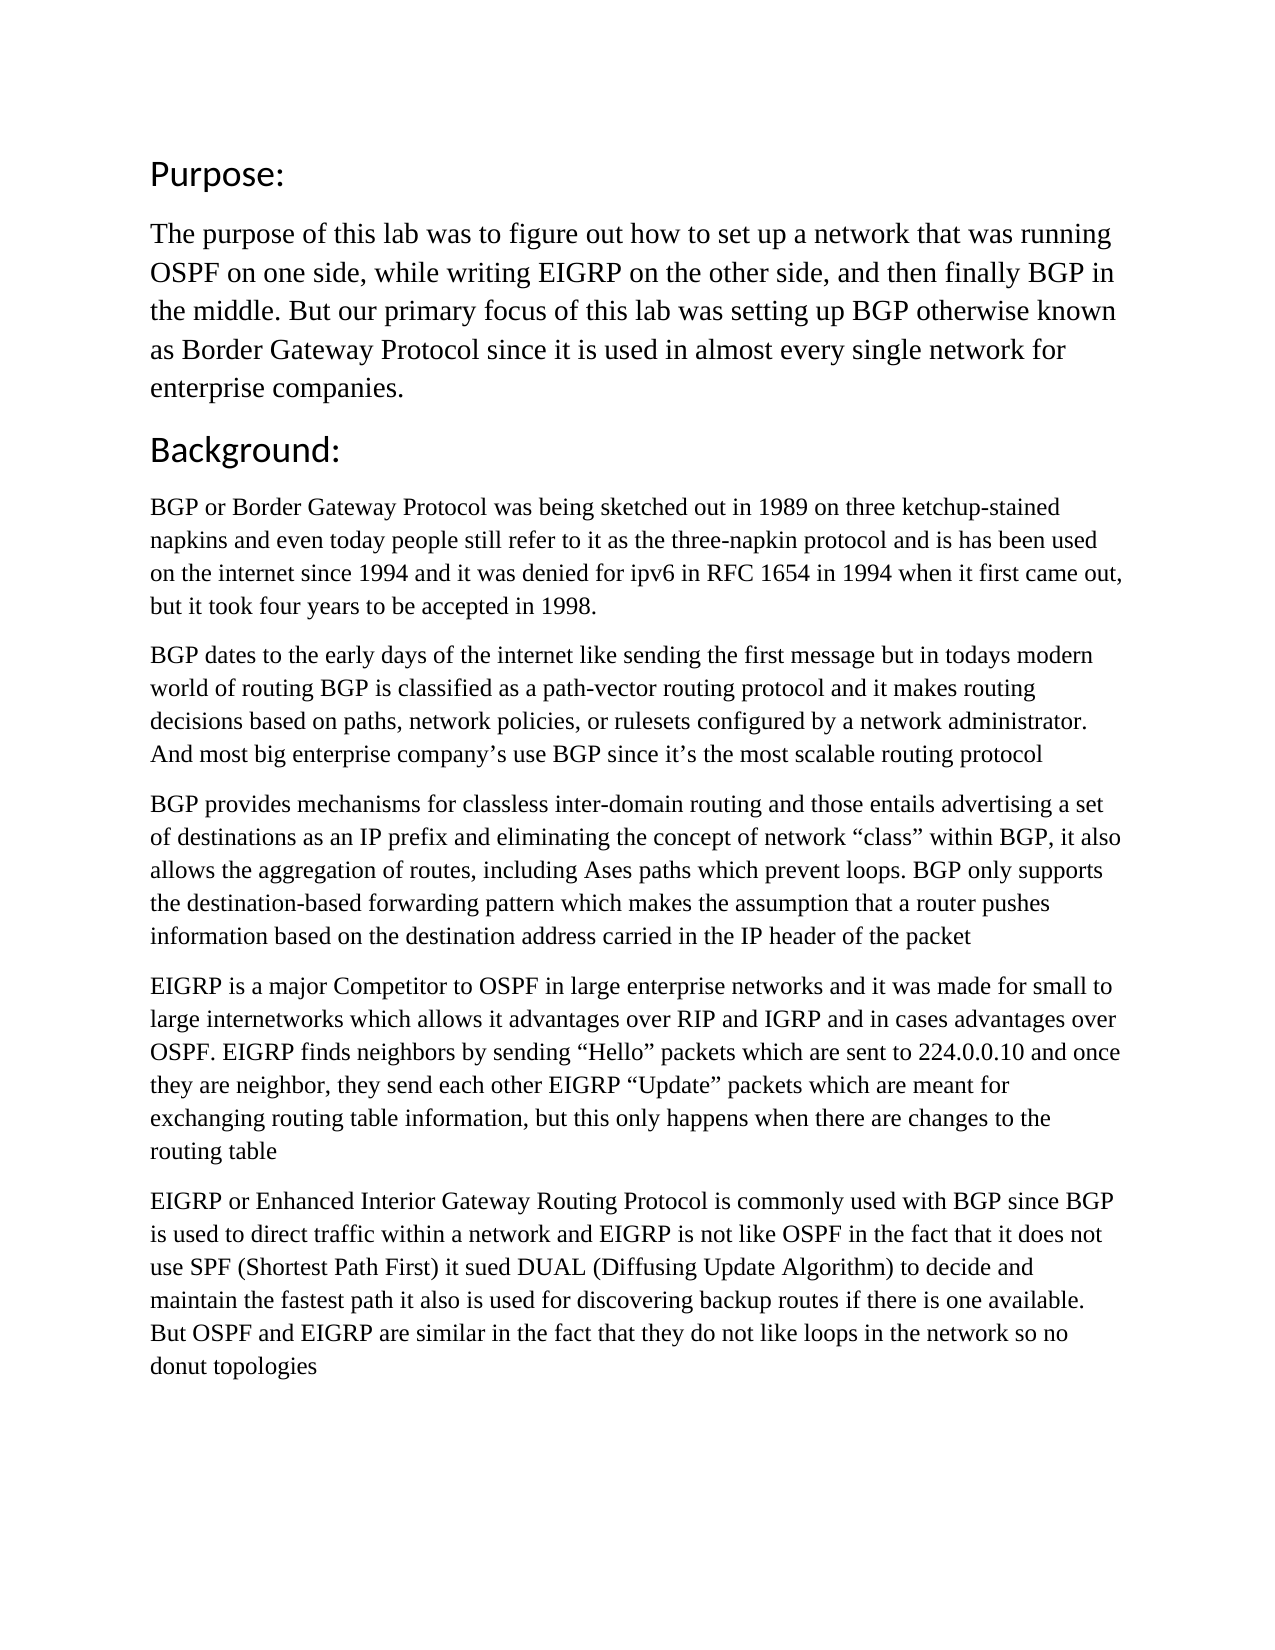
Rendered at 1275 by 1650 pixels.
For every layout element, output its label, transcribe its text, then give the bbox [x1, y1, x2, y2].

text Background: [150, 426, 1125, 471]
text BGP or Border Gateway Protocol was being sketched out in 1989 on three ketchup-stained napkins and even today people still refer to it as the three-napkin protocol and is has been used on the internet since 1994 and it was denied for ipv6 in RFC 1654 in 1994 when it first came out, but it took four years to be accepted in 1998. [150, 492, 1125, 619]
text BGP provides mechanisms for classless inter-domain routing and those entails advertising a set of destinations as an IP prefix and eliminating the concept of network “class” within BGP, it also allows the aggregation of routes, including Ases paths which prevent loops. BGP only supports the destination-based forwarding pattern which makes the assumption that a router pushes information based on the destination address carried in the IP header of the packet [150, 789, 1125, 950]
text The purpose of this lab was to figure out how to set up a network that was running OSPF on one side, while writing EIGRP on the other side, and then finally BGP in the middle. But our primary focus of this lab was setting up BGP otherwise known as Border Gateway Protocol since it is used in almost every single network for enterprise companies. [150, 216, 1125, 404]
text Purpose: [150, 150, 1125, 196]
text BGP dates to the early days of the internet like sending the first message but in todays modern world of routing BGP is classified as a path-vector routing protocol and it makes routing decisions based on paths, network policies, or rulesets configured by a network administrator. And most big enterprise company’s use BGP since it’s the most scalable routing protocol [150, 640, 1125, 768]
text EIGRP or Enhanced Interior Gateway Routing Protocol is commonly used with BGP since BGP is used to direct traffic within a network and EIGRP is not like OSPF in the fact that it does not use SPF (Shortest Path First) it sued DUAL (Diffusing Update Algorithm) to decide and maintain the fastest path it also is used for discovering backup routes if there is one available. But OSPF and EIGRP are similar in the fact that they do not like loops in the network so no donut topologies [150, 1186, 1125, 1379]
text EIGRP is a major Competitor to OSPF in large enterprise networks and it was made for small to large internetworks which allows it advantages over RIP and IGRP and in cases advantages over OSPF. EIGRP finds neighbors by sending “Hello” packets which are sent to 224.0.0.10 and once they are neighbor, they send each other EIGRP “Update” packets which are meant for exchanging routing table information, but this only happens when there are changes to the routing table [150, 971, 1125, 1165]
